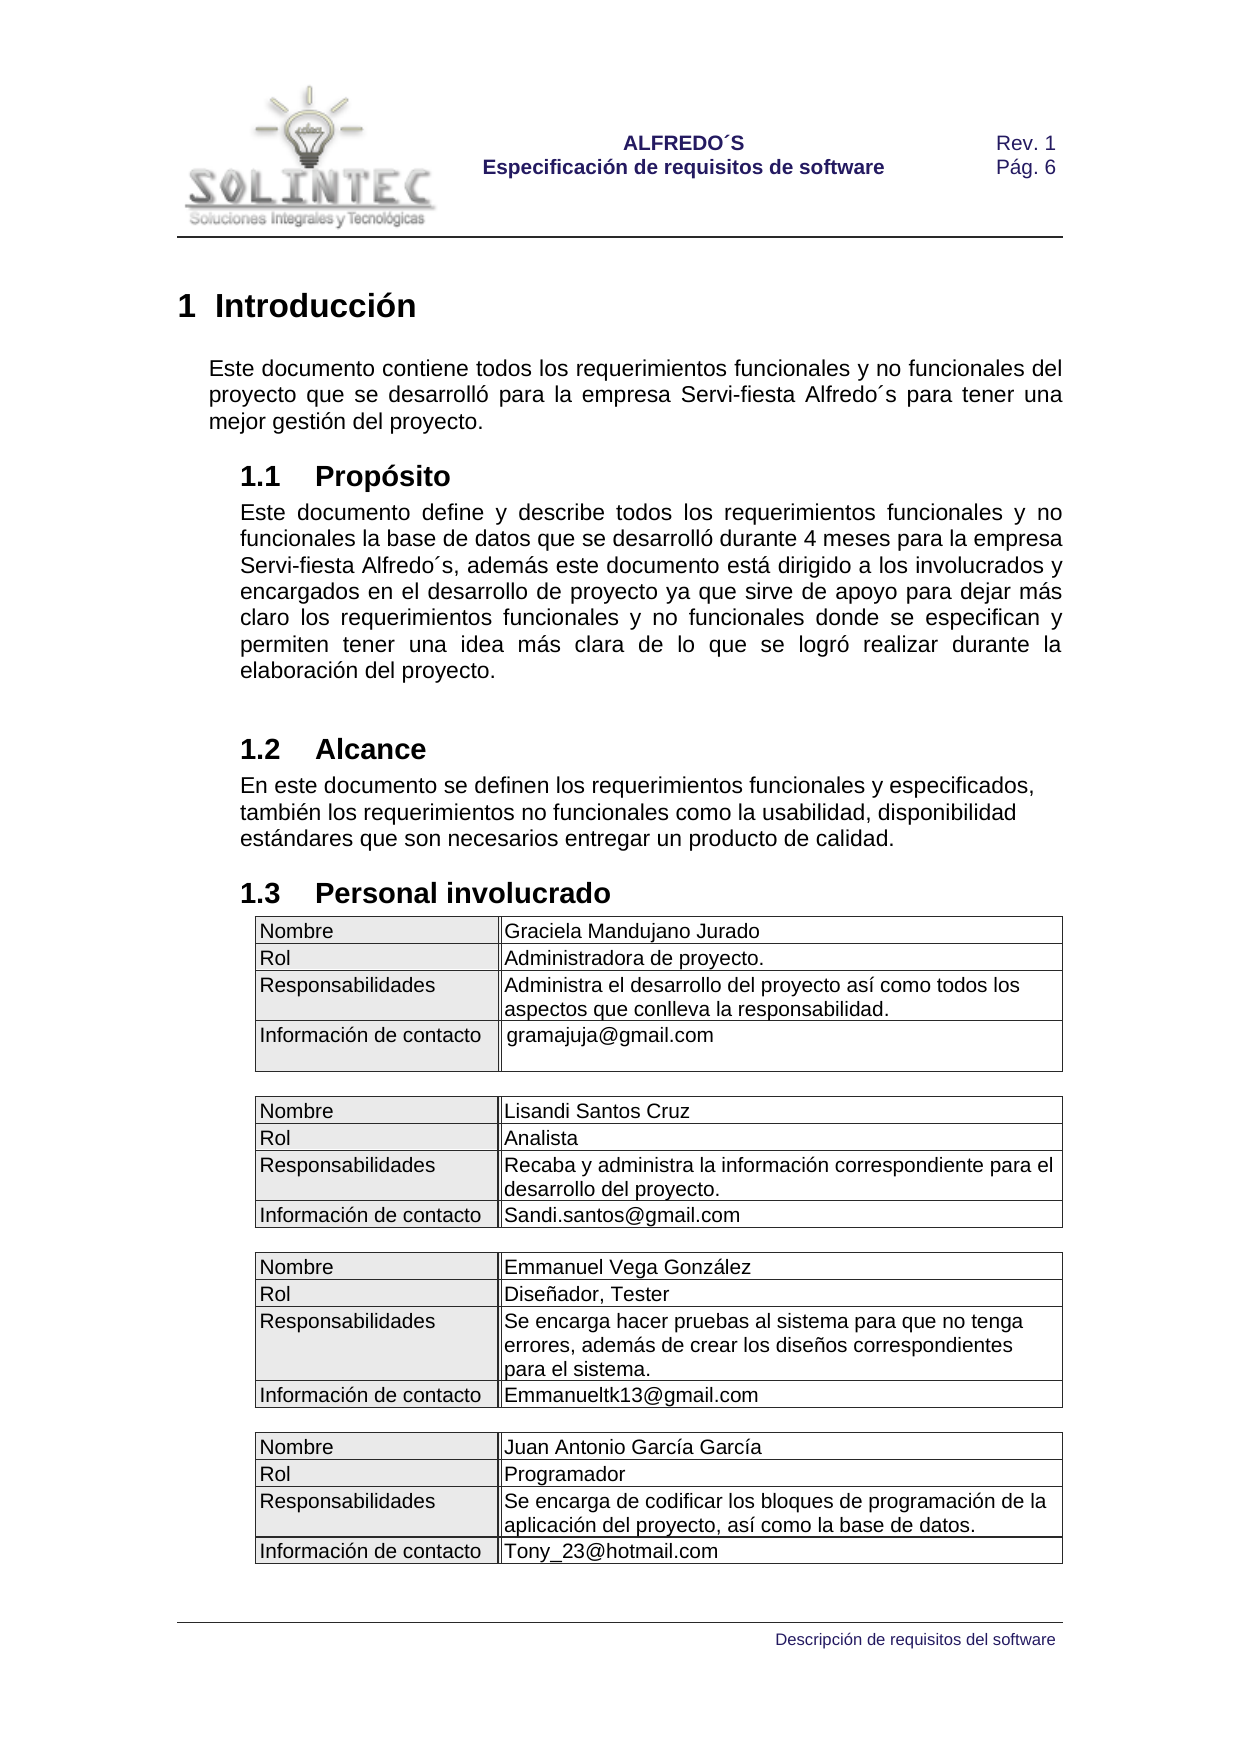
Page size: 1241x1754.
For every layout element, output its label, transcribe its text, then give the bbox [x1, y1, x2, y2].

table_cell Información de contacto [256, 1538, 497, 1563]
table_cell Información de contacto [256, 1381, 497, 1407]
table_cell Administradora de proyecto. [502, 944, 1062, 969]
table_cell Emmanueltk13@gmail.com [502, 1381, 1062, 1407]
text Este documento contiene todos los requerimientos funcionales y no funcionales del proyecto que se desarrolló para la empresa Servi-fiesta Alfredo´s para tener una mejor gestión del proyecto. [208, 355, 1063, 434]
table_cell Tony_23@hotmail.com [502, 1538, 1062, 1563]
table_cell Se encarga hacer pruebas al sistema para que no tenga errores, además de crear los diseños correspondientes para el sistema. [502, 1307, 1062, 1380]
table_cell Rol [256, 1124, 497, 1149]
subtitle Alcance [240, 732, 1063, 766]
table_cell Rol [256, 944, 498, 969]
table_cell Información de contacto [256, 1201, 497, 1227]
table_cell Analista [502, 1124, 1062, 1149]
table_cell Se encarga de codificar los bloques de programación de la aplicación del proyecto, así como la base de datos. [502, 1487, 1062, 1536]
table_cell Información de contacto [256, 1021, 498, 1071]
table_header Emmanuel Vega González [502, 1253, 1062, 1279]
table_cell Responsabilidades [256, 1307, 497, 1380]
table_cell Recaba y administra la información correspondiente para el desarrollo del proyecto. [502, 1151, 1062, 1200]
table_cell Sandi.santos@gmail.com [502, 1201, 1062, 1227]
text Este documento define y describe todos los requerimientos funcionales y no funcionales la base de datos que se desarrolló durante 4 meses para la empresa Servi-fiesta Alfredo´s, además este documento está dirigido a los involucrados y encargados en el desarrollo de proyecto ya que sirve de apoyo para dejar más claro los requerimientos funcionales y no funcionales donde se especifican y permiten tener una idea más clara de lo que se logró realizar durante la elaboración del proyecto. [240, 499, 1063, 683]
table_header Graciela Mandujano Jurado [502, 917, 1062, 943]
table_cell Diseñador, Tester [502, 1280, 1062, 1306]
picture [184, 81, 441, 230]
text En este documento se definen los requerimientos funcionales y especificados, también los requerimientos no funcionales como la usabilidad, disponibilidad estándares que son necesarios entregar un producto de calidad. [240, 772, 1063, 851]
table_cell Administra el desarrollo del proyecto así como todos los aspectos que conlleva la responsabilidad. [502, 971, 1062, 1020]
table_header Nombre [256, 1433, 497, 1459]
table_header Nombre [256, 917, 498, 943]
table_cell gramajuja@gmail.com [502, 1021, 1062, 1071]
table_header Juan Antonio García García [502, 1433, 1062, 1459]
table_cell Rol [256, 1460, 497, 1486]
table_header Lisandi Santos Cruz [502, 1097, 1062, 1123]
table_cell Programador [502, 1460, 1062, 1486]
table_cell Responsabilidades [256, 971, 498, 1020]
table_cell Rol [256, 1280, 497, 1306]
subtitle Personal involucrado [240, 876, 1063, 910]
table_cell Responsabilidades [256, 1151, 497, 1200]
table_cell Responsabilidades [256, 1487, 497, 1536]
table_header Nombre [256, 1253, 497, 1279]
table_header Nombre [256, 1097, 497, 1123]
subtitle Introducción [177, 286, 1063, 325]
subtitle Propósito [240, 459, 1063, 493]
